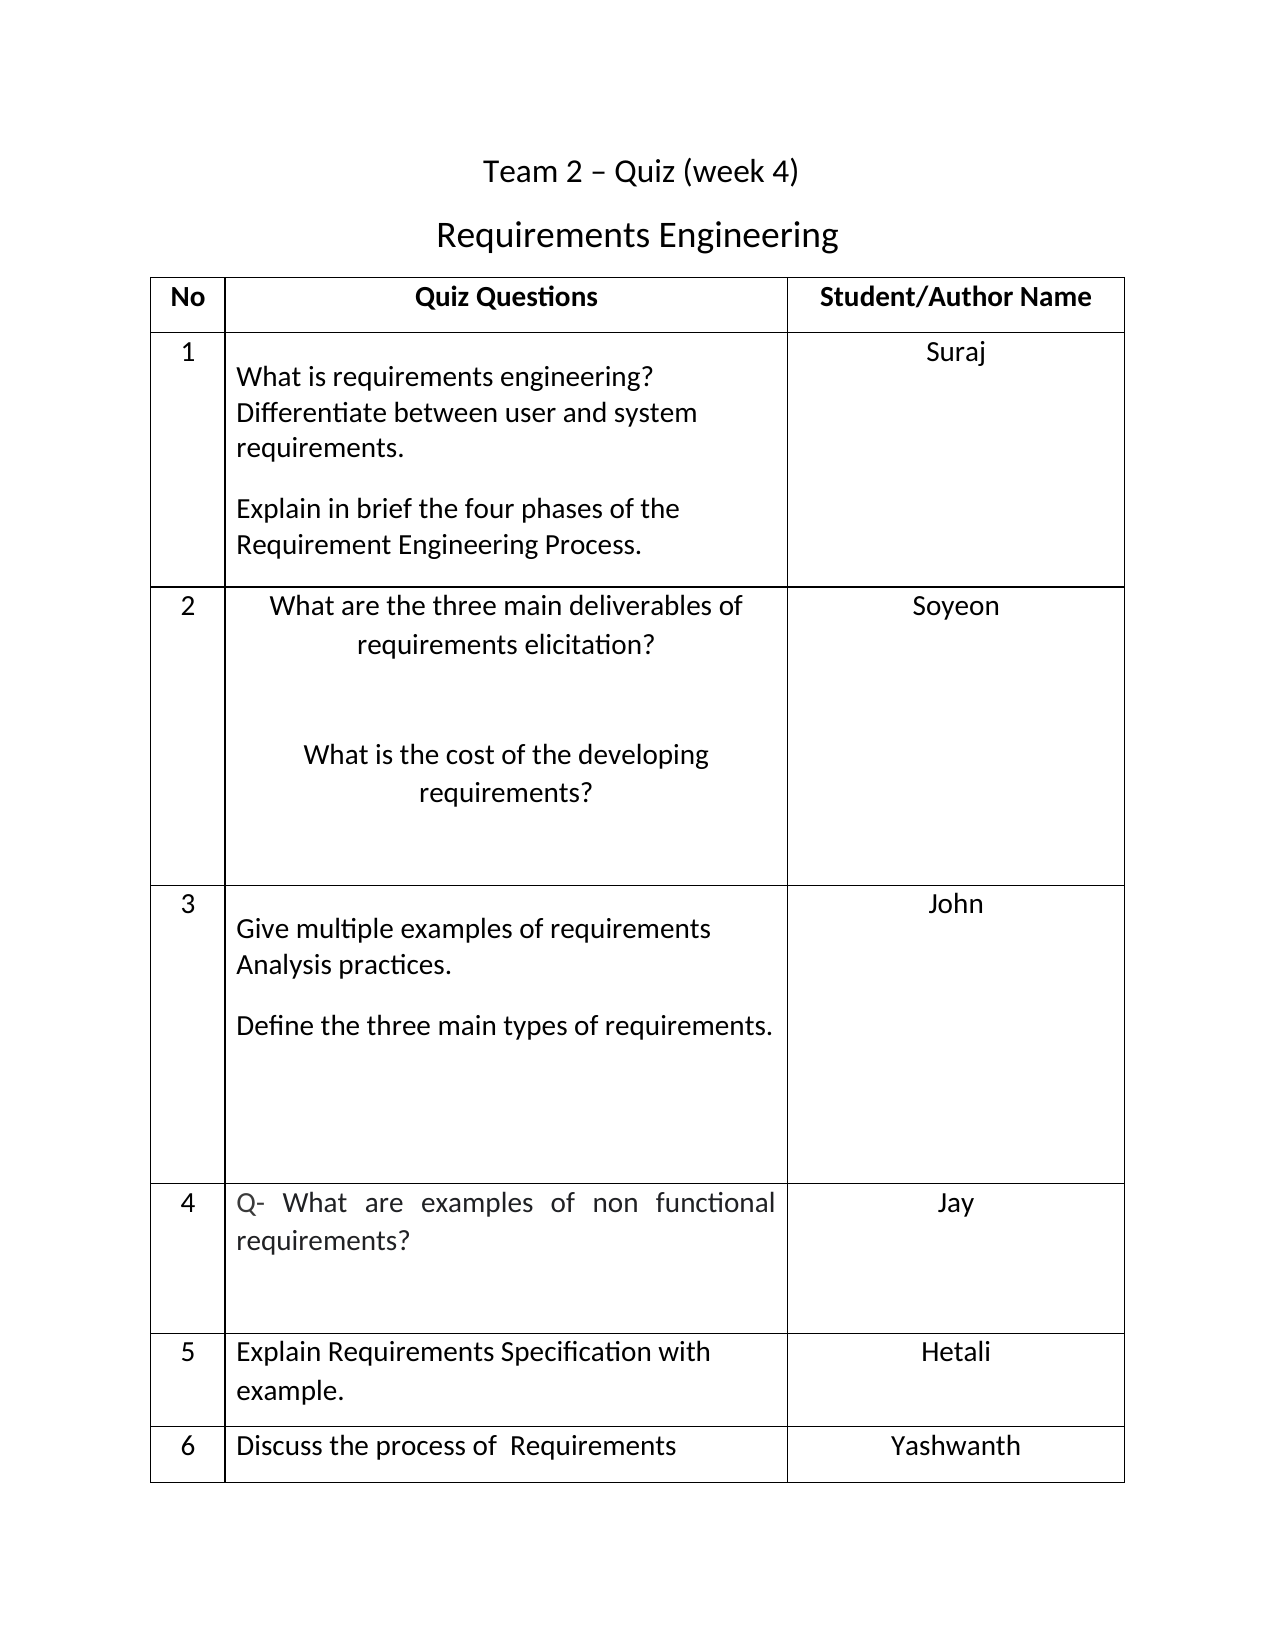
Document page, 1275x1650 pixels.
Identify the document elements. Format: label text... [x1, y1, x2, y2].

table_cell 2 [151, 588, 224, 884]
table_cell Suraj [788, 333, 1124, 586]
table_cell Soyeon [788, 588, 1124, 884]
table_header No [151, 278, 224, 332]
table_cell 4 [151, 1184, 224, 1332]
text Team 2 – Quiz (week 4) [150, 150, 1125, 191]
table_cell Explain Requirements Specification with example. [226, 1334, 787, 1426]
table_header Quiz Questions [226, 278, 787, 332]
table_cell Yashwanth [788, 1427, 1124, 1482]
table_cell Jay [788, 1184, 1124, 1332]
table_cell What are the three main deliverables of requirements elicitation? What is the cost of the developing requirements? [226, 588, 787, 884]
text Requirements Engineering [150, 211, 1125, 256]
table_cell 5 [151, 1334, 224, 1426]
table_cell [226, 1427, 787, 1482]
table_cell Hetali [788, 1334, 1124, 1426]
table_header Student/Author Name [788, 278, 1124, 332]
table_cell 6 [151, 1427, 224, 1482]
table_cell Give multiple examples of requirements Analysis practices. Define the three main types of requirements. [226, 886, 787, 1183]
table_cell What is requirements engineering? Differentiate between user and system requirements. Explain in brief the four phases of the Requirement Engineering Process. [226, 333, 787, 586]
table_cell Q- What are examples of non functional requirements? [226, 1184, 787, 1332]
table_cell 1 [151, 333, 224, 586]
table_cell 3 [151, 886, 224, 1183]
table_cell John [788, 886, 1124, 1183]
